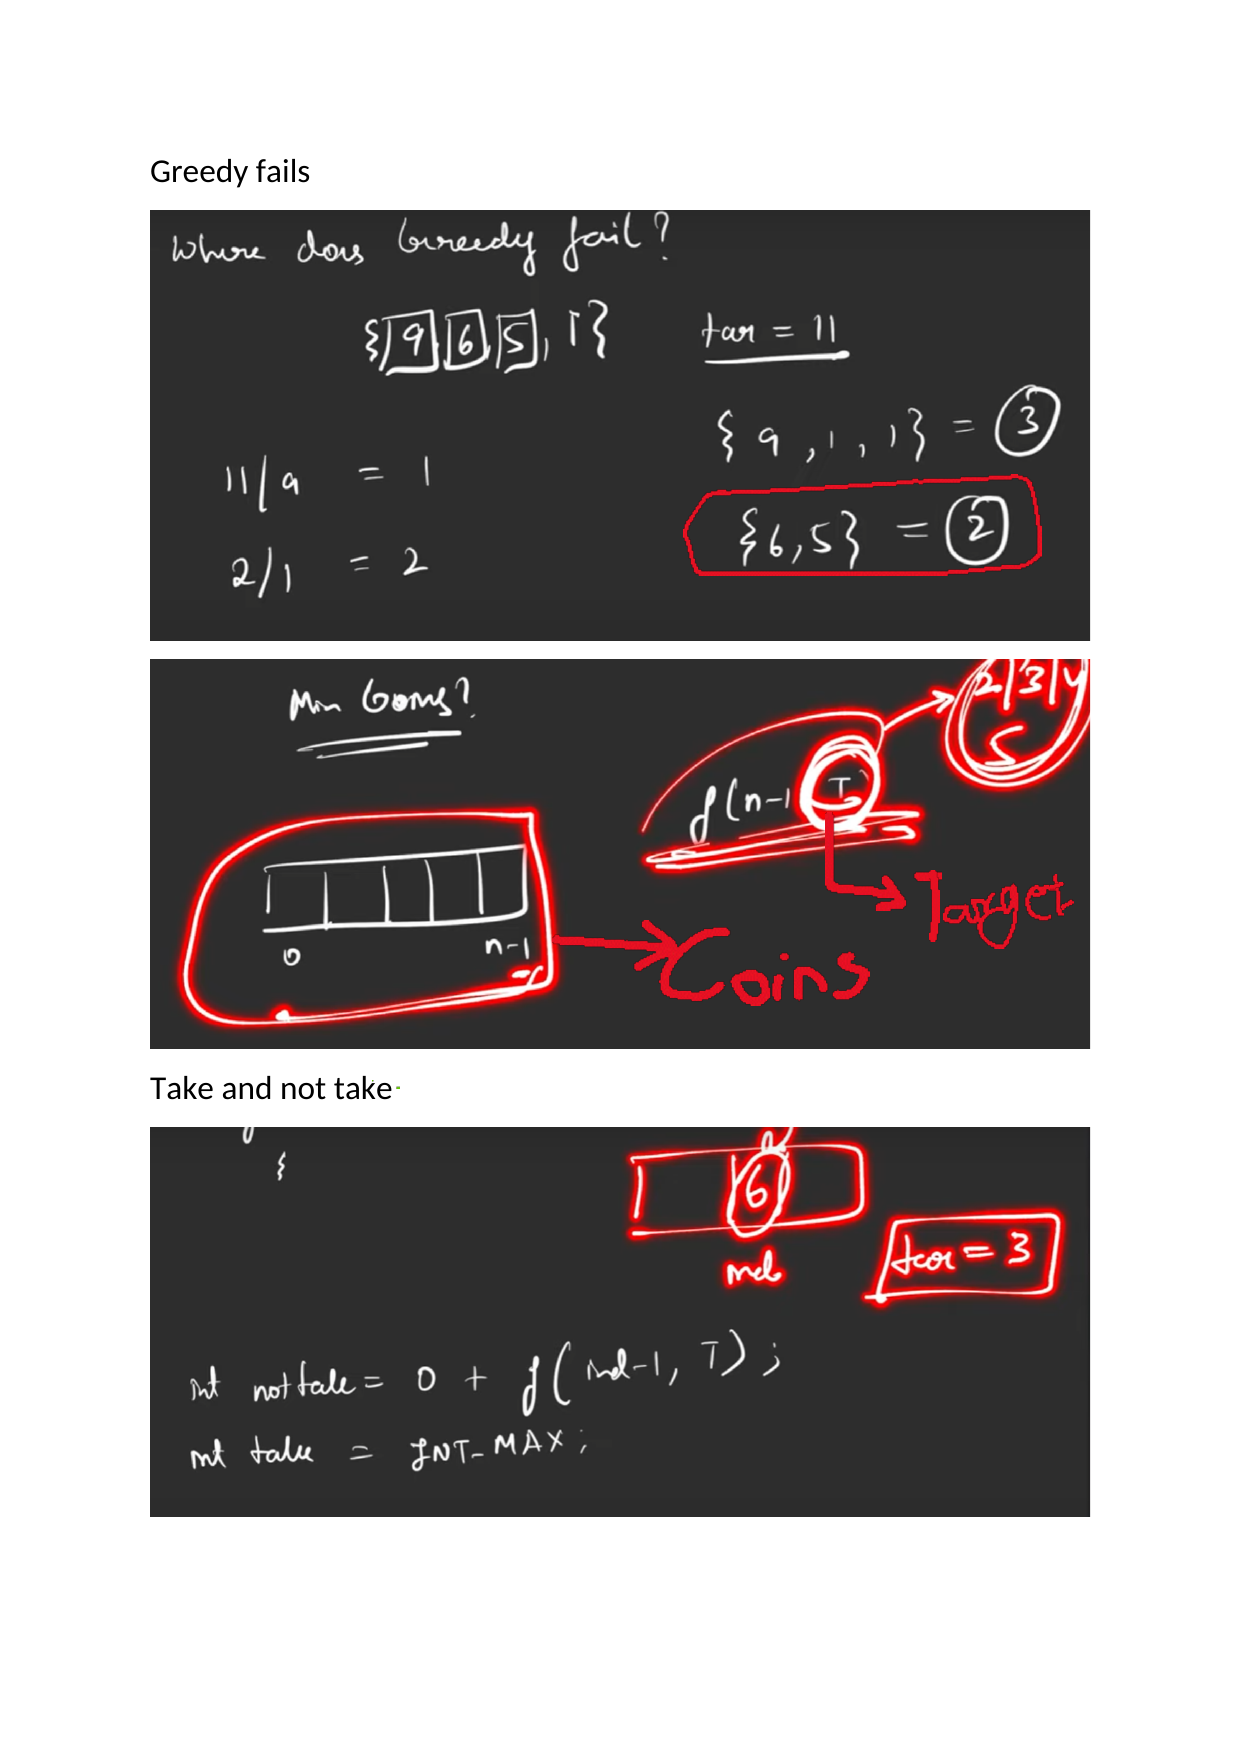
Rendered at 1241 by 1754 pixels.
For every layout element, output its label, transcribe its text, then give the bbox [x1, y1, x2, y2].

picture [372, 1080, 400, 1089]
picture [150, 210, 1091, 641]
picture [150, 1127, 1091, 1517]
picture [150, 659, 1091, 1049]
text Greedy fails [150, 150, 1090, 191]
text Take and not take [150, 1067, 1090, 1108]
